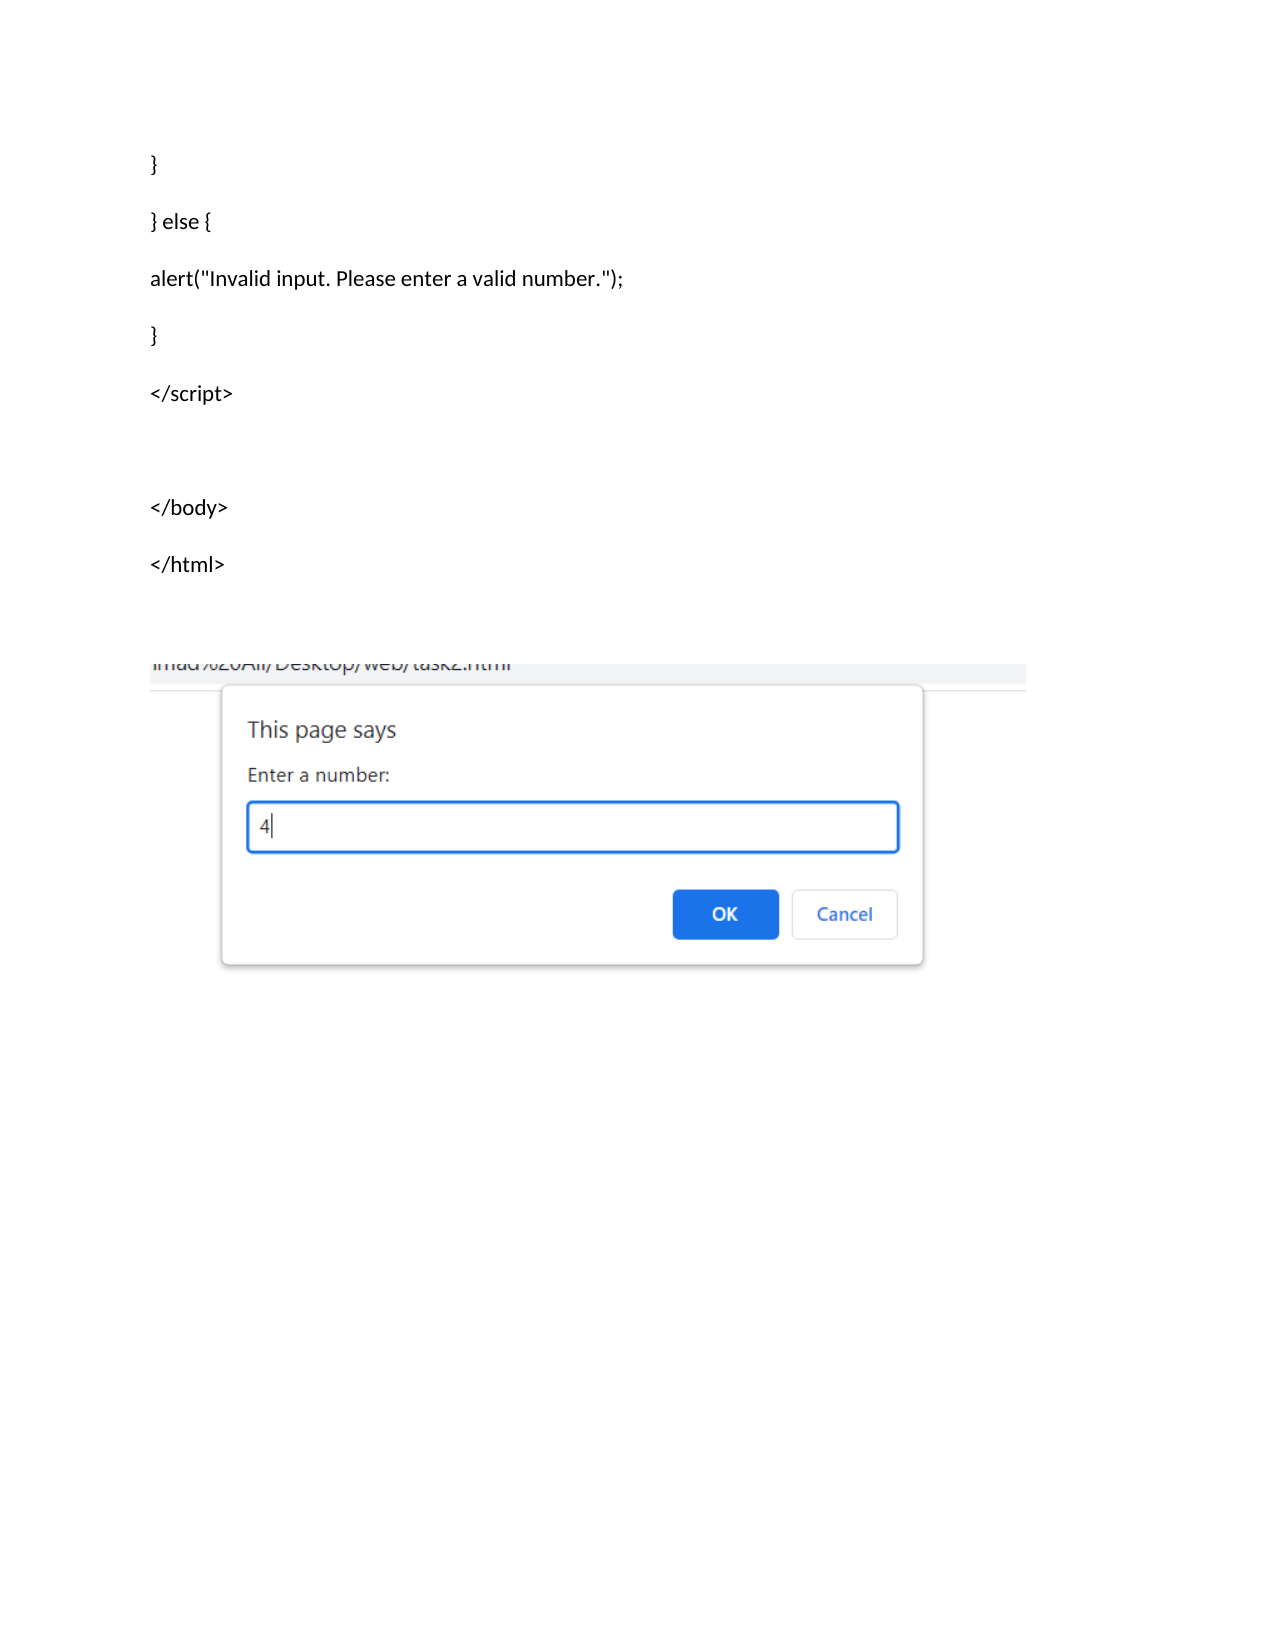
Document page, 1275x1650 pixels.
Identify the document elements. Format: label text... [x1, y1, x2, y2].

picture [150, 664, 1027, 1000]
text </script> [150, 379, 1125, 407]
text </html> [150, 550, 1125, 578]
text alert("Invalid input. Please enter a valid number."); [150, 264, 1125, 292]
text } [150, 150, 1125, 178]
text } else { [150, 207, 1125, 235]
text } [150, 322, 1125, 349]
text </body> [150, 493, 1125, 521]
